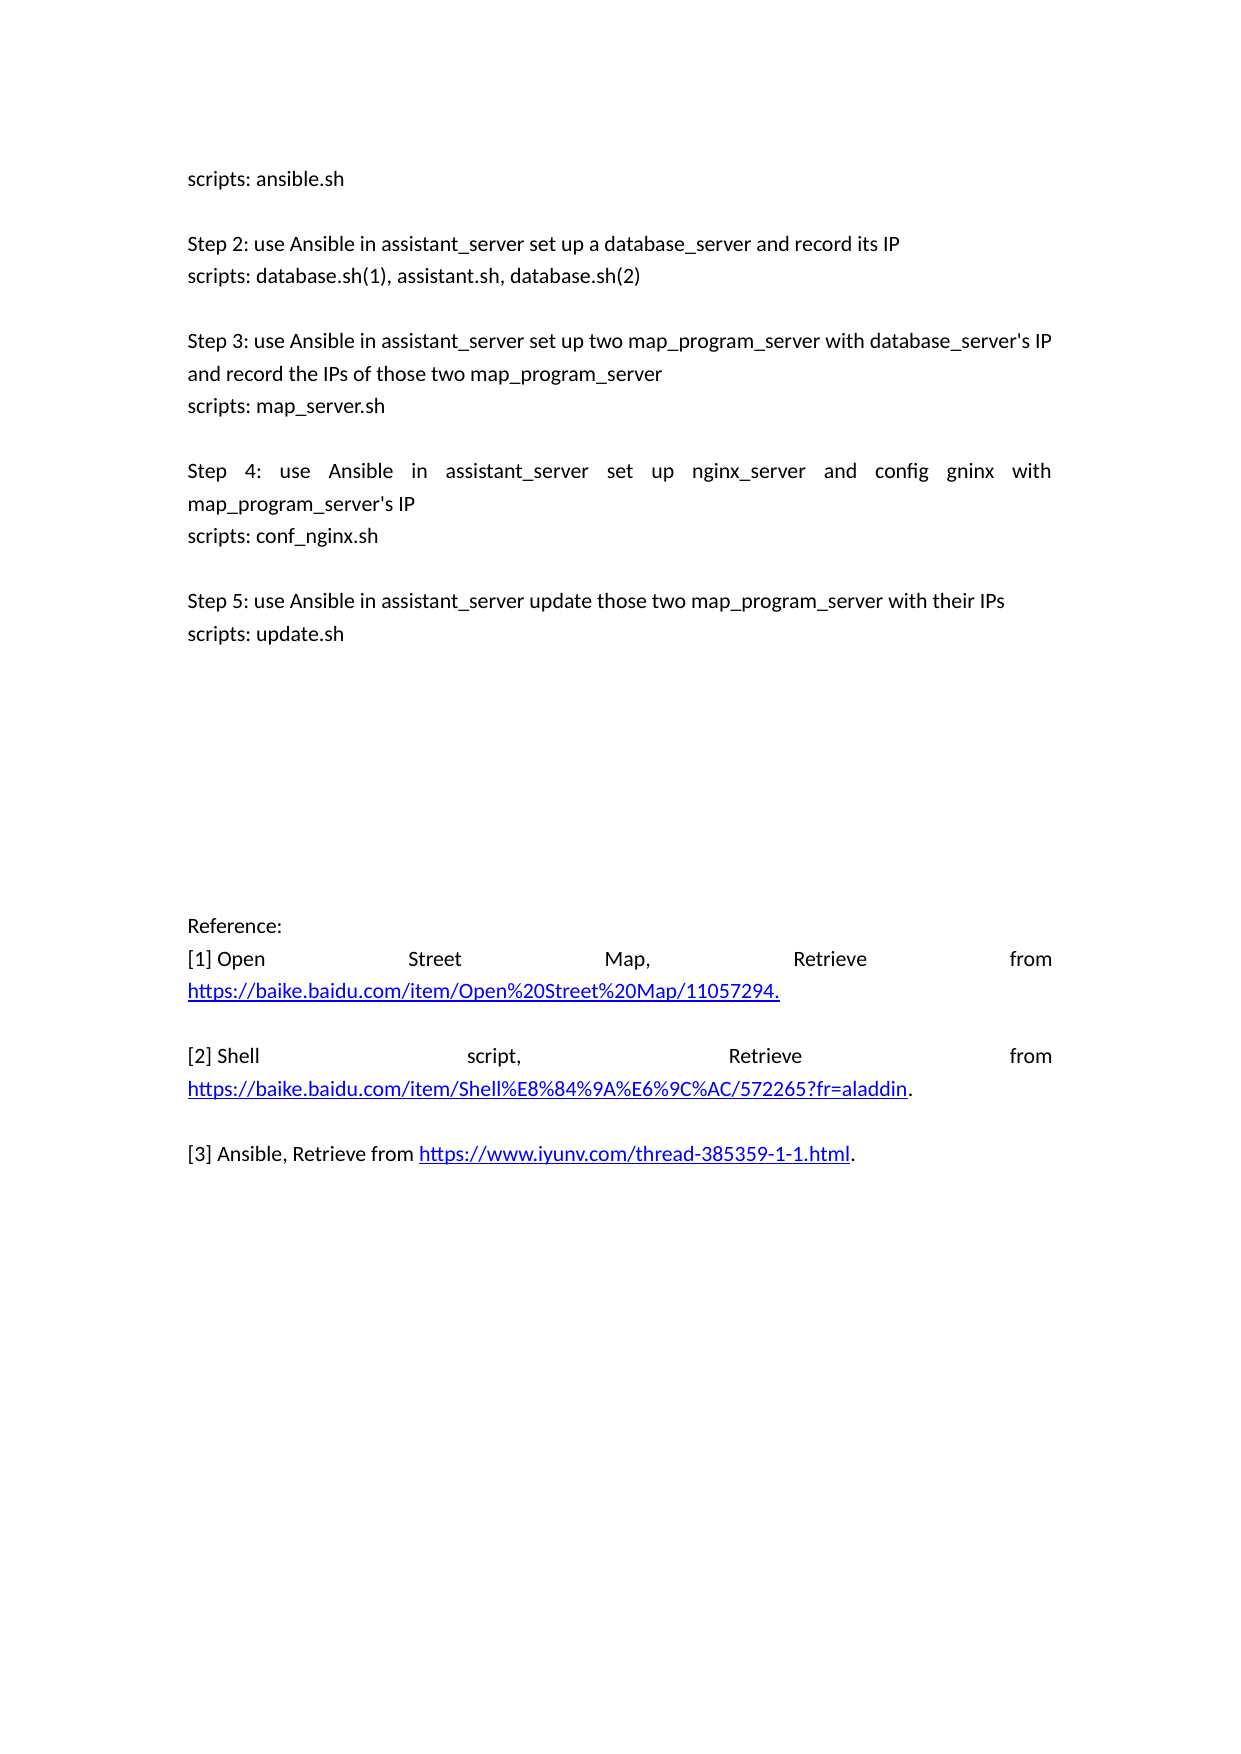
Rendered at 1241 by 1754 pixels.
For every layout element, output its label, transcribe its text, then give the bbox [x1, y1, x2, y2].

text Reference: [187, 909, 1053, 942]
text scripts: map_server.sh [187, 389, 1053, 422]
text Step 2: use Ansible in assistant_server set up a database_server and record its IP [187, 227, 1053, 259]
text Step 3: use Ansible in assistant_server set up two map_program_server with database_server's IP and record the IPs of those two map_program_server [187, 324, 1053, 389]
text scripts: database.sh(1), assistant.sh, database.sh(2) [187, 259, 1053, 292]
list Open Street Map, Retrieve from https://baike.baidu.com/item/Open%20Street%20Map/11057294. [187, 942, 1053, 1007]
text scripts: update.sh [187, 617, 1053, 649]
list Ansible, Retrieve from https://www.iyunv.com/thread-385359-1-1.html. [187, 1137, 1053, 1169]
text Step 5: use Ansible in assistant_server update those two map_program_server with their IPs [187, 584, 1053, 617]
list Shell script, Retrieve from https://baike.baidu.com/item/Shell%E8%84%9A%E6%9C%AC/572265?fr=aladdin. [187, 1039, 1053, 1104]
text scripts: ansible.sh [187, 162, 1053, 194]
text Step 4: use Ansible in assistant_server set up nginx_server and config gninx with map_program_server's IP [187, 454, 1053, 519]
text scripts: conf_nginx.sh [187, 519, 1053, 552]
